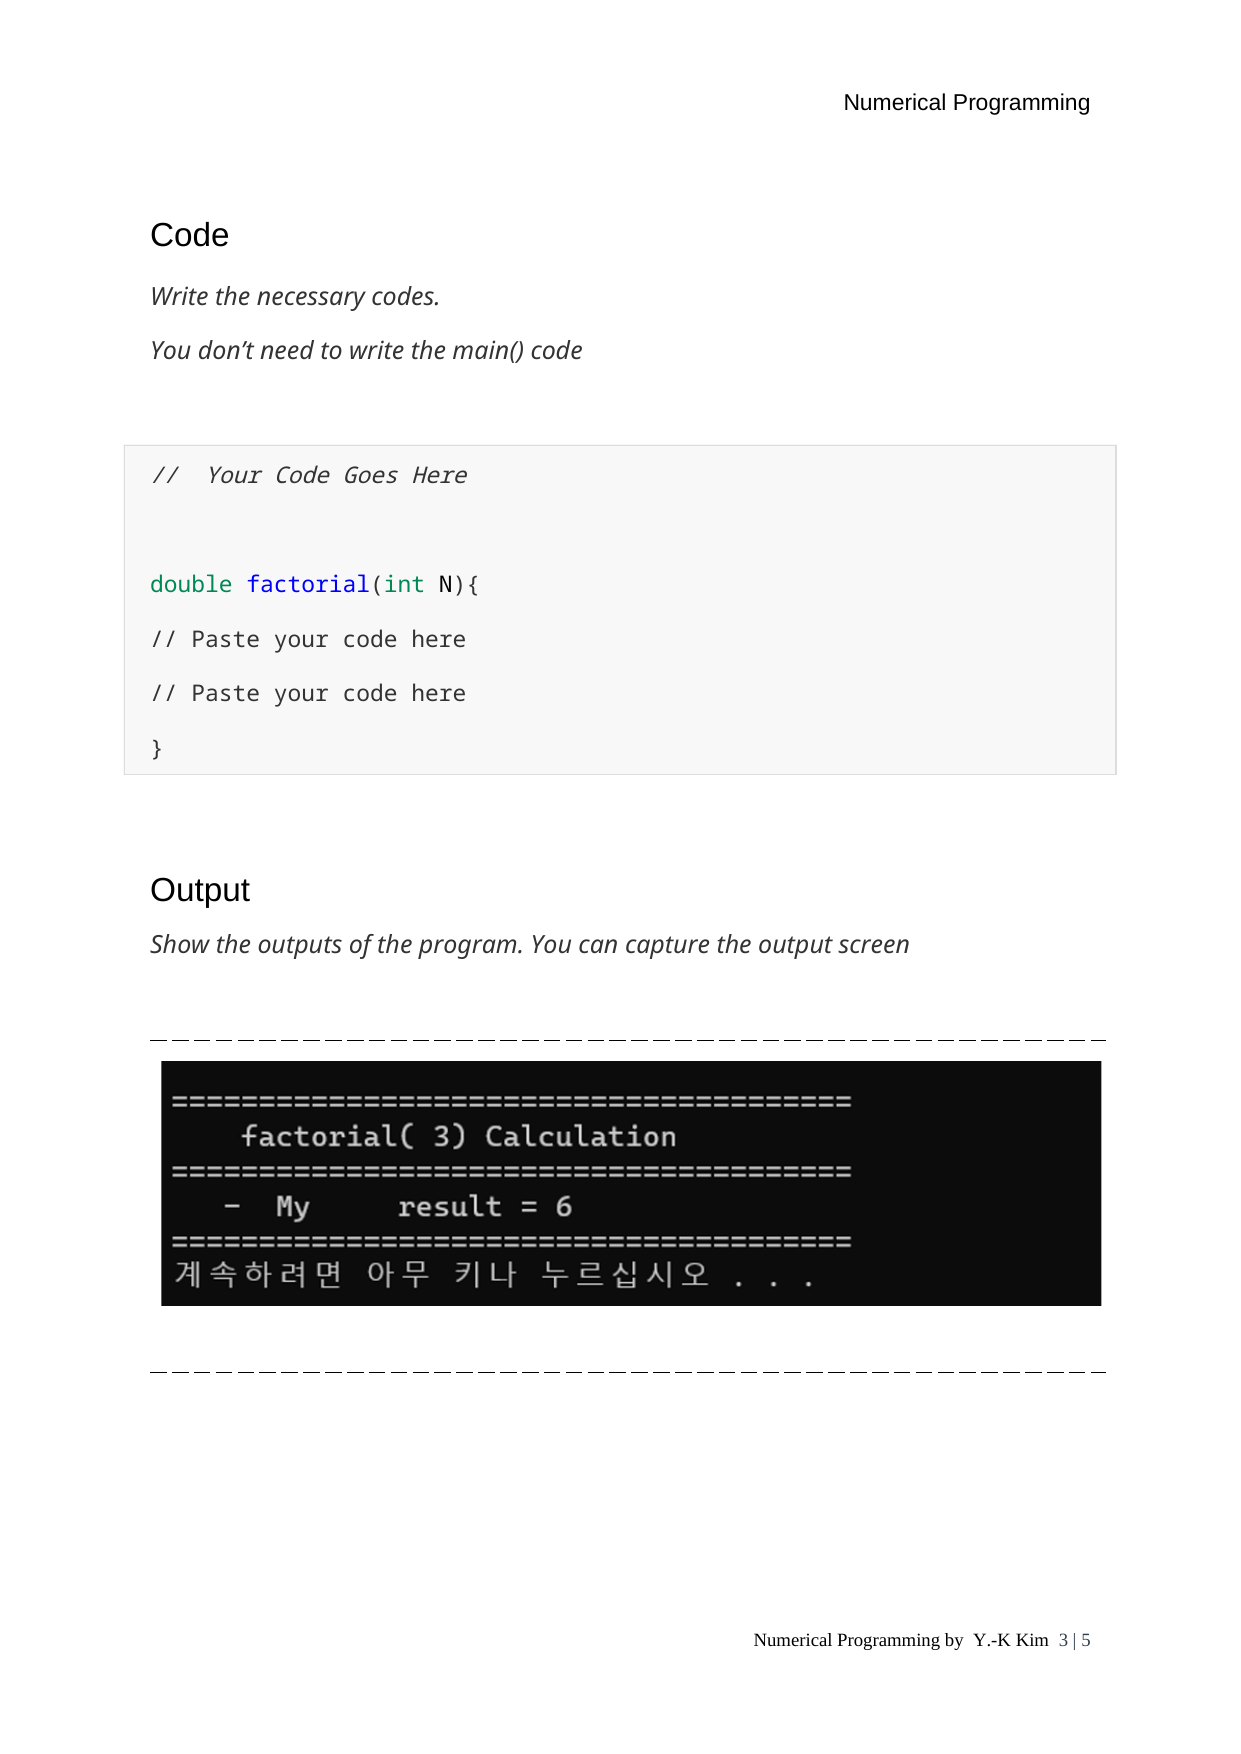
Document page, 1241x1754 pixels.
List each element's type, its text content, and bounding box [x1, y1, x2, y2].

text double factorial(int N){ [125, 554, 1115, 599]
text You don’t need to write the main() code [150, 333, 1090, 367]
text // Paste your code here [125, 608, 1115, 654]
text } [125, 718, 1115, 774]
subtitle Output [150, 870, 1090, 909]
picture [161, 1061, 1102, 1306]
subtitle Code [150, 215, 1090, 253]
text // Your Code Goes Here [125, 446, 1115, 490]
text // Paste your code here [125, 663, 1115, 708]
table_header [150, 1040, 1106, 1372]
text Write the necessary codes. [150, 279, 1090, 313]
text Show the outputs of the program. You can capture the output screen [150, 927, 1090, 961]
